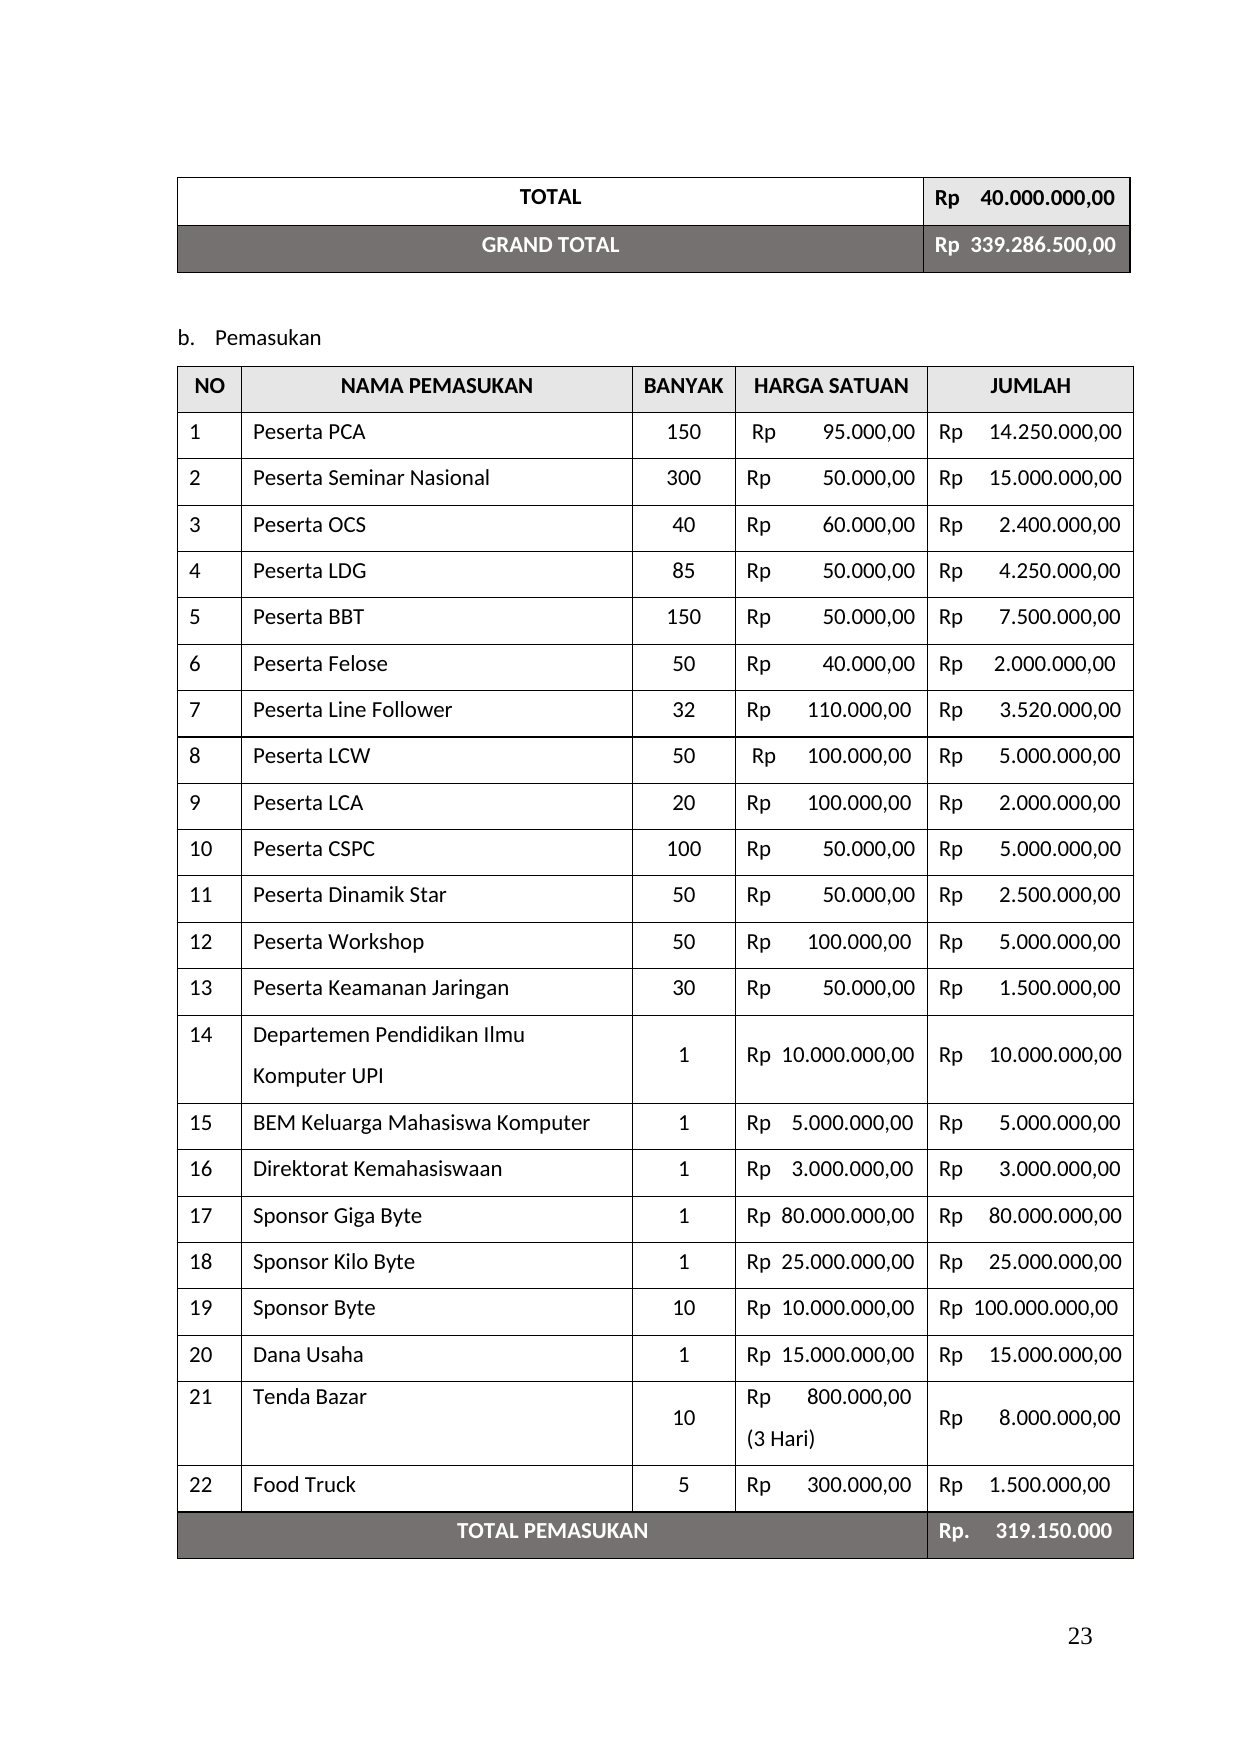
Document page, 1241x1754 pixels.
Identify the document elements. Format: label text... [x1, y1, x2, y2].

table_cell Rp 50.000,00 [736, 876, 927, 922]
table_cell Rp 110.000,00 [736, 691, 927, 736]
table_cell Rp 2.500.000,00 [928, 876, 1133, 922]
table_cell Rp 3.000.000,00 [928, 1150, 1133, 1196]
table_cell Rp 100.000,00 [736, 738, 927, 783]
table_cell 50 [633, 923, 735, 968]
table_cell 150 [633, 413, 735, 458]
table_header NO [178, 367, 241, 412]
table_cell Peserta OCS [242, 506, 632, 551]
table_cell Rp. 319.150.000 [928, 1513, 1133, 1558]
table_cell Rp 4.250.000,00 [928, 552, 1133, 597]
table_cell 1 [633, 1336, 735, 1381]
table_cell 7 [178, 691, 241, 736]
table_cell 17 [178, 1197, 241, 1242]
table_cell Rp 10.000.000,00 [736, 1016, 927, 1103]
table_cell 11 [178, 876, 241, 922]
table_cell Peserta PCA [242, 413, 632, 458]
subtitle Pemasukan [177, 323, 1092, 352]
table_cell 30 [633, 969, 735, 1014]
table_cell Peserta CSPC [242, 830, 632, 875]
table_cell Rp 5.000.000,00 [736, 1104, 927, 1149]
table_cell Food Truck [242, 1466, 632, 1511]
table_cell Peserta LDG [242, 552, 632, 597]
table_cell Departemen Pendidikan Ilmu Komputer UPI [242, 1016, 632, 1103]
table_cell Rp 7.500.000,00 [928, 598, 1133, 644]
table_cell 6 [178, 645, 241, 690]
table_cell Rp 95.000,00 [736, 413, 927, 458]
table_cell Rp 10.000.000,00 [928, 1016, 1133, 1103]
table_cell 3 [178, 506, 241, 551]
table_cell Rp 2.400.000,00 [928, 506, 1133, 551]
table_cell TOTAL [178, 178, 923, 225]
table_cell Sponsor Kilo Byte [242, 1243, 632, 1288]
table_cell Peserta Workshop [242, 923, 632, 968]
table_cell 1 [633, 1243, 735, 1288]
table_cell 8 [178, 738, 241, 783]
table_cell Peserta LCW [242, 738, 632, 783]
table_cell 5 [633, 1466, 735, 1511]
table_cell Peserta BBT [242, 598, 632, 644]
table_cell TOTAL PEMASUKAN [178, 1513, 927, 1558]
table_cell Sponsor Giga Byte [242, 1197, 632, 1242]
table_cell 50 [633, 645, 735, 690]
table_cell Rp 5.000.000,00 [928, 738, 1133, 783]
table_cell Peserta LCA [242, 784, 632, 829]
table_cell GRAND TOTAL [178, 226, 923, 272]
table_cell Rp 1.500.000,00 [928, 969, 1133, 1014]
table_cell Peserta Dinamik Star [242, 876, 632, 922]
table_header NAMA PEMASUKAN [242, 367, 632, 412]
table_cell Rp 50.000,00 [736, 552, 927, 597]
table_cell Rp 50.000,00 [736, 459, 927, 504]
table_header BANYAK [633, 367, 735, 412]
table_cell Direktorat Kemahasiswaan [242, 1150, 632, 1196]
table_cell Rp 50.000,00 [736, 598, 927, 644]
table_cell 13 [178, 969, 241, 1014]
table_cell 5 [178, 598, 241, 644]
table_cell Rp 80.000.000,00 [736, 1197, 927, 1242]
table_cell Rp 339.286.500,00 [924, 226, 1129, 272]
table_cell 18 [178, 1243, 241, 1288]
table_cell 19 [178, 1289, 241, 1334]
table_cell Rp 15.000.000,00 [736, 1336, 927, 1381]
table_cell Rp 50.000,00 [736, 969, 927, 1014]
table_cell Rp 14.250.000,00 [928, 413, 1133, 458]
table_cell 20 [178, 1336, 241, 1381]
table_cell 12 [178, 923, 241, 968]
table_cell 20 [633, 784, 735, 829]
table_cell 100 [633, 830, 735, 875]
table_cell Rp 60.000,00 [736, 506, 927, 551]
table_cell Rp 40.000.000,00 [924, 178, 1129, 225]
table_cell Rp 300.000,00 [736, 1466, 927, 1511]
table_cell 4 [178, 552, 241, 597]
table_cell 10 [178, 830, 241, 875]
table_cell 10 [633, 1382, 735, 1465]
table_cell Rp 50.000,00 [736, 830, 927, 875]
table_cell 16 [178, 1150, 241, 1196]
table_cell Rp 1.500.000,00 [928, 1466, 1133, 1511]
table_cell Rp 100.000,00 [736, 923, 927, 968]
table_cell 1 [633, 1150, 735, 1196]
table_cell Rp 3.000.000,00 [736, 1150, 927, 1196]
table_cell 50 [633, 876, 735, 922]
table_cell Rp 800.000,00 (3 Hari) [736, 1382, 927, 1465]
table_cell Rp 25.000.000,00 [736, 1243, 927, 1288]
table_cell Rp 5.000.000,00 [928, 1104, 1133, 1149]
table_cell Peserta Keamanan Jaringan [242, 969, 632, 1014]
table_cell 150 [633, 598, 735, 644]
table_cell Rp 25.000.000,00 [928, 1243, 1133, 1288]
table_cell Rp 15.000.000,00 [928, 1336, 1133, 1381]
table_cell Peserta Line Follower [242, 691, 632, 736]
table_cell Rp 2.000.000,00 [928, 645, 1133, 690]
table_cell 2 [178, 459, 241, 504]
table_cell Rp 3.520.000,00 [928, 691, 1133, 736]
table_cell Rp 8.000.000,00 [928, 1382, 1133, 1465]
table_cell 32 [633, 691, 735, 736]
table_cell BEM Keluarga Mahasiswa Komputer [242, 1104, 632, 1149]
table_cell 22 [178, 1466, 241, 1511]
table_cell Rp 100.000,00 [736, 784, 927, 829]
table_cell 1 [633, 1016, 735, 1103]
table_cell Rp 15.000.000,00 [928, 459, 1133, 504]
table_cell Peserta Seminar Nasional [242, 459, 632, 504]
table_cell 21 [178, 1382, 241, 1465]
table_cell 14 [178, 1016, 241, 1103]
table_cell Rp 5.000.000,00 [928, 923, 1133, 968]
table_cell 1 [178, 413, 241, 458]
table_header JUMLAH [928, 367, 1133, 412]
table_cell 1 [633, 1104, 735, 1149]
table_cell Peserta Felose [242, 645, 632, 690]
table_cell 10 [633, 1289, 735, 1334]
table_cell 9 [178, 784, 241, 829]
table_cell Rp 40.000,00 [736, 645, 927, 690]
table_cell 15 [178, 1104, 241, 1149]
table_cell 85 [633, 552, 735, 597]
table_cell Rp 5.000.000,00 [928, 830, 1133, 875]
table_cell Rp 80.000.000,00 [928, 1197, 1133, 1242]
table_cell Tenda Bazar [242, 1382, 632, 1465]
table_cell 1 [633, 1197, 735, 1242]
table_cell Dana Usaha [242, 1336, 632, 1381]
table_header HARGA SATUAN [736, 367, 927, 412]
table_cell Rp 100.000.000,00 [928, 1289, 1133, 1334]
table_cell Rp 10.000.000,00 [736, 1289, 927, 1334]
table_cell 40 [633, 506, 735, 551]
table_cell 300 [633, 459, 735, 504]
table_cell Sponsor Byte [242, 1289, 632, 1334]
table_cell 50 [633, 738, 735, 783]
table_cell Rp 2.000.000,00 [928, 784, 1133, 829]
